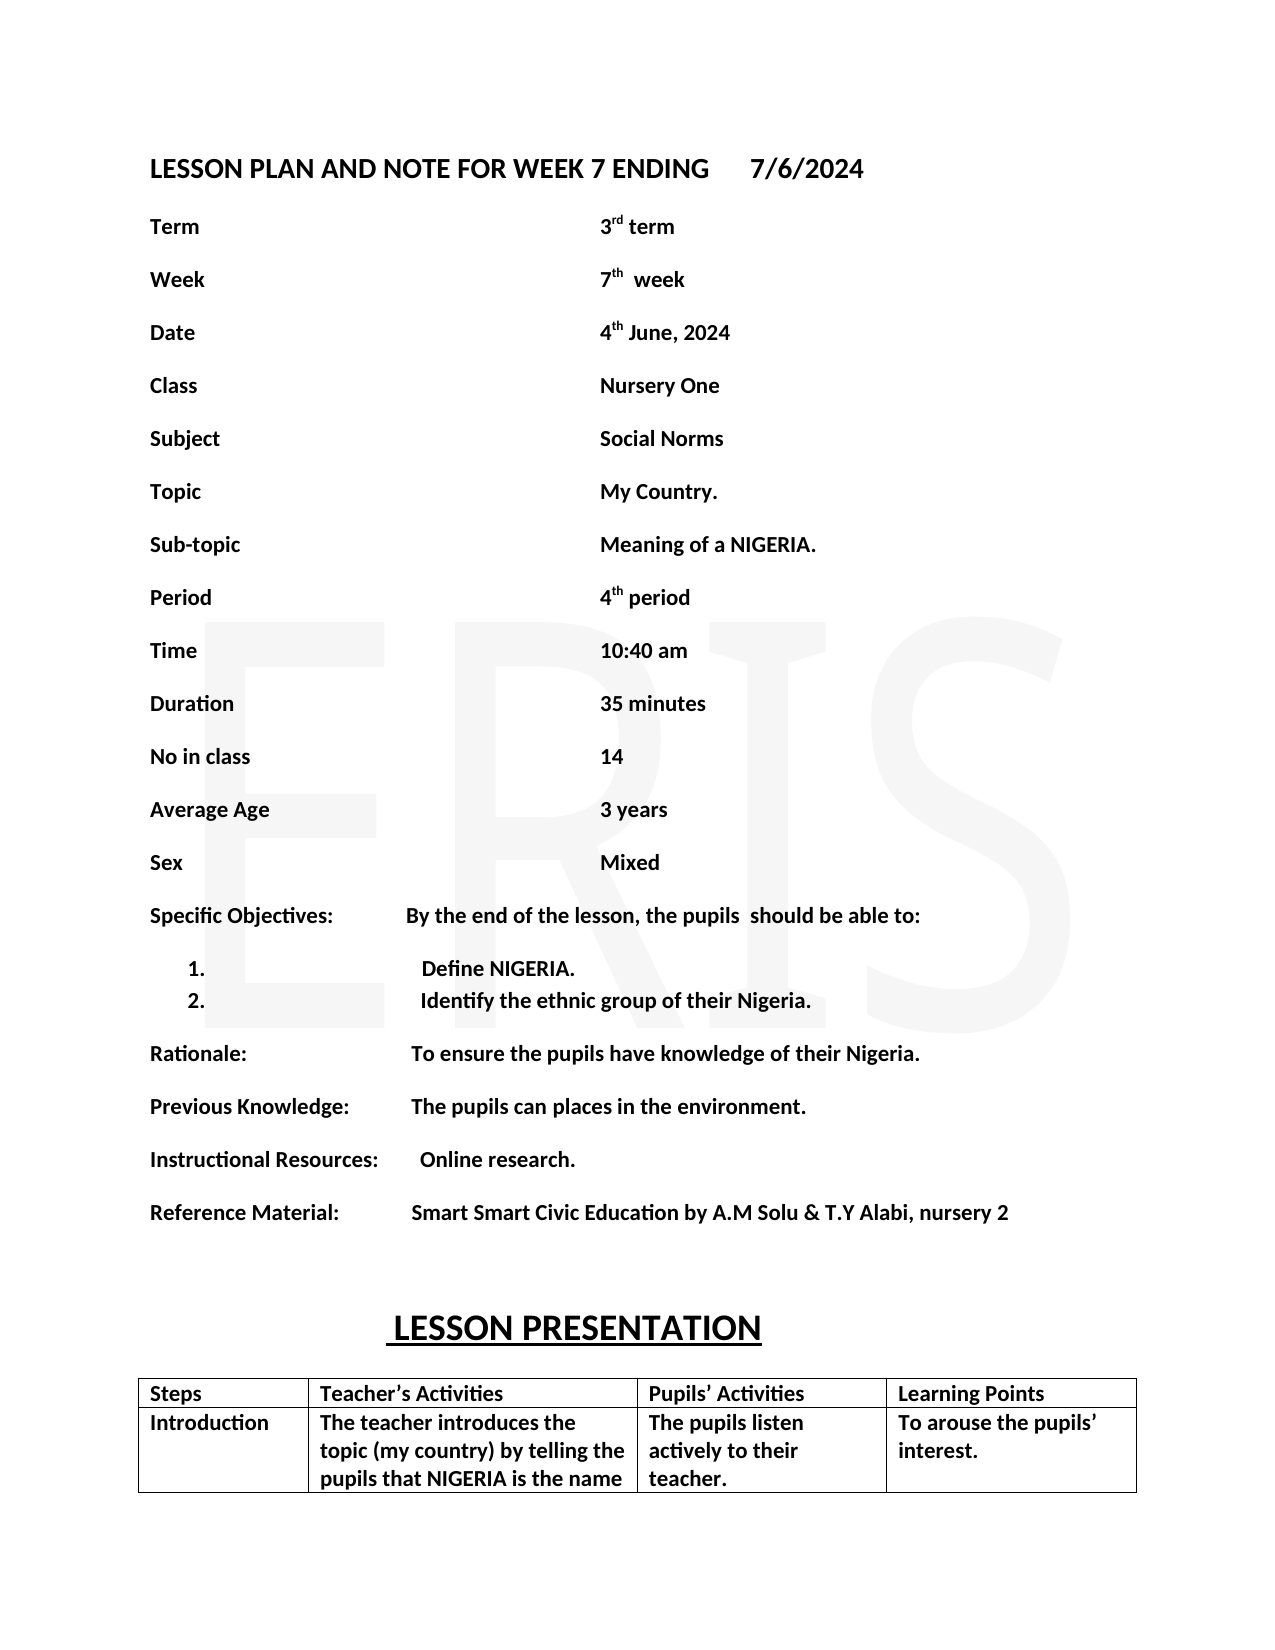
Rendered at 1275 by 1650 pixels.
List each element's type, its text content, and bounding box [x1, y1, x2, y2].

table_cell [638, 1408, 886, 1492]
text Sub-topic Meaning of a NIGERIA. [150, 530, 1125, 558]
text Specific Objectives: By the end of the lesson, the pupils should be able to: [150, 901, 1125, 929]
text No in class 14 [150, 742, 1125, 770]
table_header Learning Points [887, 1379, 1136, 1407]
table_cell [309, 1408, 637, 1492]
text Subject Social Norms [150, 424, 1125, 452]
text LESSON PRESENTATION [150, 1304, 1125, 1350]
list Identify the ethnic group of their Nigeria. [187, 986, 1125, 1014]
table_header Teacher’s Activities [309, 1379, 637, 1407]
text Class Nursery One [150, 371, 1125, 399]
text Rationale: To ensure the pupils have knowledge of their Nigeria. [150, 1039, 1125, 1067]
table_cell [887, 1408, 1136, 1492]
table_header Steps [139, 1379, 308, 1407]
text Date 4th June, 2024 [150, 318, 1125, 346]
text Reference Material: Smart Smart Civic Education by A.M Solu & T.Y Alabi, nursery 2 [150, 1198, 1125, 1226]
list Define NIGERIA. [187, 954, 1125, 982]
text LESSON PLAN AND NOTE FOR WEEK 7 ENDING 7/6/2024 [150, 150, 1125, 186]
text Topic My Country. [150, 477, 1125, 505]
text Week 7th week [150, 265, 1125, 293]
text Previous Knowledge: The pupils can places in the environment. [150, 1092, 1125, 1120]
table_cell Introduction [139, 1408, 308, 1492]
text Term 3rd term [150, 212, 1125, 240]
text Period 4th period [150, 583, 1125, 611]
text Instructional Resources: Online research. [150, 1145, 1125, 1173]
text Sex Mixed [150, 848, 1125, 876]
table_header Pupils’ Activities [638, 1379, 886, 1407]
text Average Age 3 years [150, 795, 1125, 823]
text Time 10:40 am [150, 636, 1125, 664]
text Duration 35 minutes [150, 689, 1125, 717]
